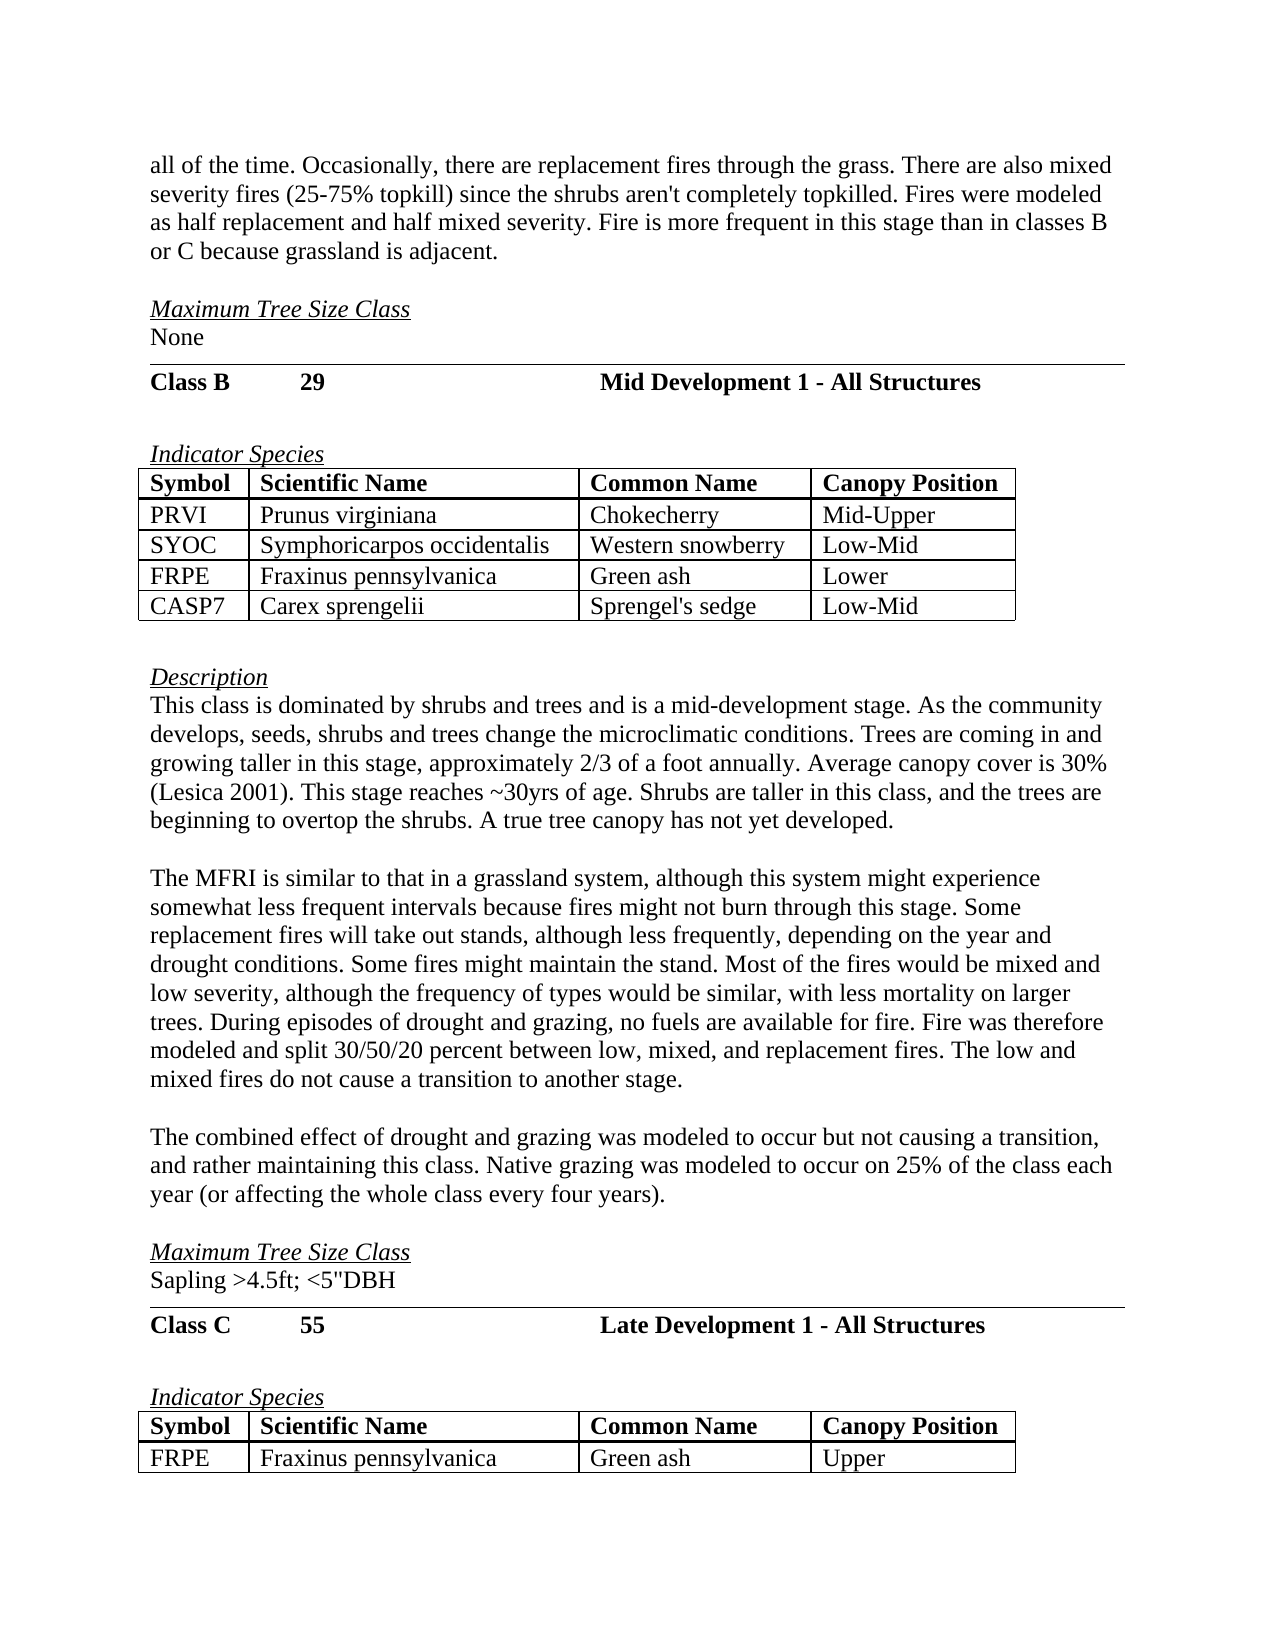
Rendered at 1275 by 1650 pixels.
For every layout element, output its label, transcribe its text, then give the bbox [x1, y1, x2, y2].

table_header Scientific Name [250, 1412, 578, 1440]
text This class is dominated by shrubs and trees and is a mid-development stage. As the community develops, seeds, shrubs and trees change the microclimatic conditions. Trees are coming in and growing taller in this stage, approximately 2/3 of a foot annually. Average canopy cover is 30% (Lesica 2001). This stage reaches ~30yrs of age. Shrubs are taller in this class, and the trees are beginning to overtop the shrubs. A true tree canopy has not yet developed. [150, 690, 1125, 834]
table_cell Western snowberry [580, 531, 810, 559]
text The combined effect of drought and grazing was modeled to occur but not causing a transition, and rather maintaining this class. Native grazing was modeled to occur on 25% of the class each year (or affecting the whole class every four years). [150, 1122, 1125, 1208]
text Class B 29 Mid Development 1 - All Structures [150, 365, 1125, 396]
text Description [150, 662, 1125, 690]
table_cell Chokecherry [580, 500, 810, 529]
text Indicator Species [150, 1382, 1125, 1411]
table_header Common Name [580, 469, 810, 497]
table_cell SYOC [139, 531, 248, 559]
table_cell Carex sprengelii [250, 591, 578, 620]
table_cell FRPE [139, 1443, 248, 1472]
table_cell Fraxinus pennsylvanica [250, 561, 578, 589]
table_header Common Name [580, 1412, 810, 1440]
table_cell Fraxinus pennsylvanica [250, 1443, 578, 1472]
table_cell PRVI [139, 500, 248, 529]
table_cell Mid-Upper [812, 500, 1015, 529]
table_cell Symphoricarpos occidentalis [250, 531, 578, 559]
table_header Symbol [139, 1412, 248, 1440]
table_cell Low-Mid [812, 591, 1015, 620]
table_cell Prunus virginiana [250, 500, 578, 529]
table_cell CASP7 [139, 591, 248, 620]
table_cell Low-Mid [812, 531, 1015, 559]
table_cell Green ash [580, 1443, 810, 1472]
table_header Canopy Position [812, 469, 1015, 497]
text Class C 55 Late Development 1 - All Structures [150, 1308, 1125, 1338]
table_cell Upper [812, 1443, 1015, 1472]
text Indicator Species [150, 439, 1125, 468]
text Maximum Tree Size ClassSapling >4.5ft; <5"DBH [150, 1237, 1125, 1294]
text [150, 150, 1125, 265]
table_cell Green ash [580, 561, 810, 589]
table_cell FRPE [139, 561, 248, 589]
table_cell Sprengel's sedge [580, 591, 810, 620]
text The MFRI is similar to that in a grassland system, although this system might experience somewhat less frequent intervals because fires might not burn through this stage. Some replacement fires will take out stands, although less frequently, depending on the year and drought conditions. Some fires might maintain the stand. Most of the fires would be mixed and low severity, although the frequency of types would be similar, with less mortality on larger trees. During episodes of drought and grazing, no fuels are available for fire. Fire was therefore modeled and split 30/50/20 percent between low, mixed, and replacement fires. The low and mixed fires do not cause a transition to another stage. [150, 863, 1125, 1093]
table_cell Lower [812, 561, 1015, 589]
table_header Canopy Position [812, 1412, 1015, 1440]
text Maximum Tree Size ClassNone [150, 294, 1125, 351]
table_header Scientific Name [250, 469, 578, 497]
table_header Symbol [139, 469, 248, 497]
